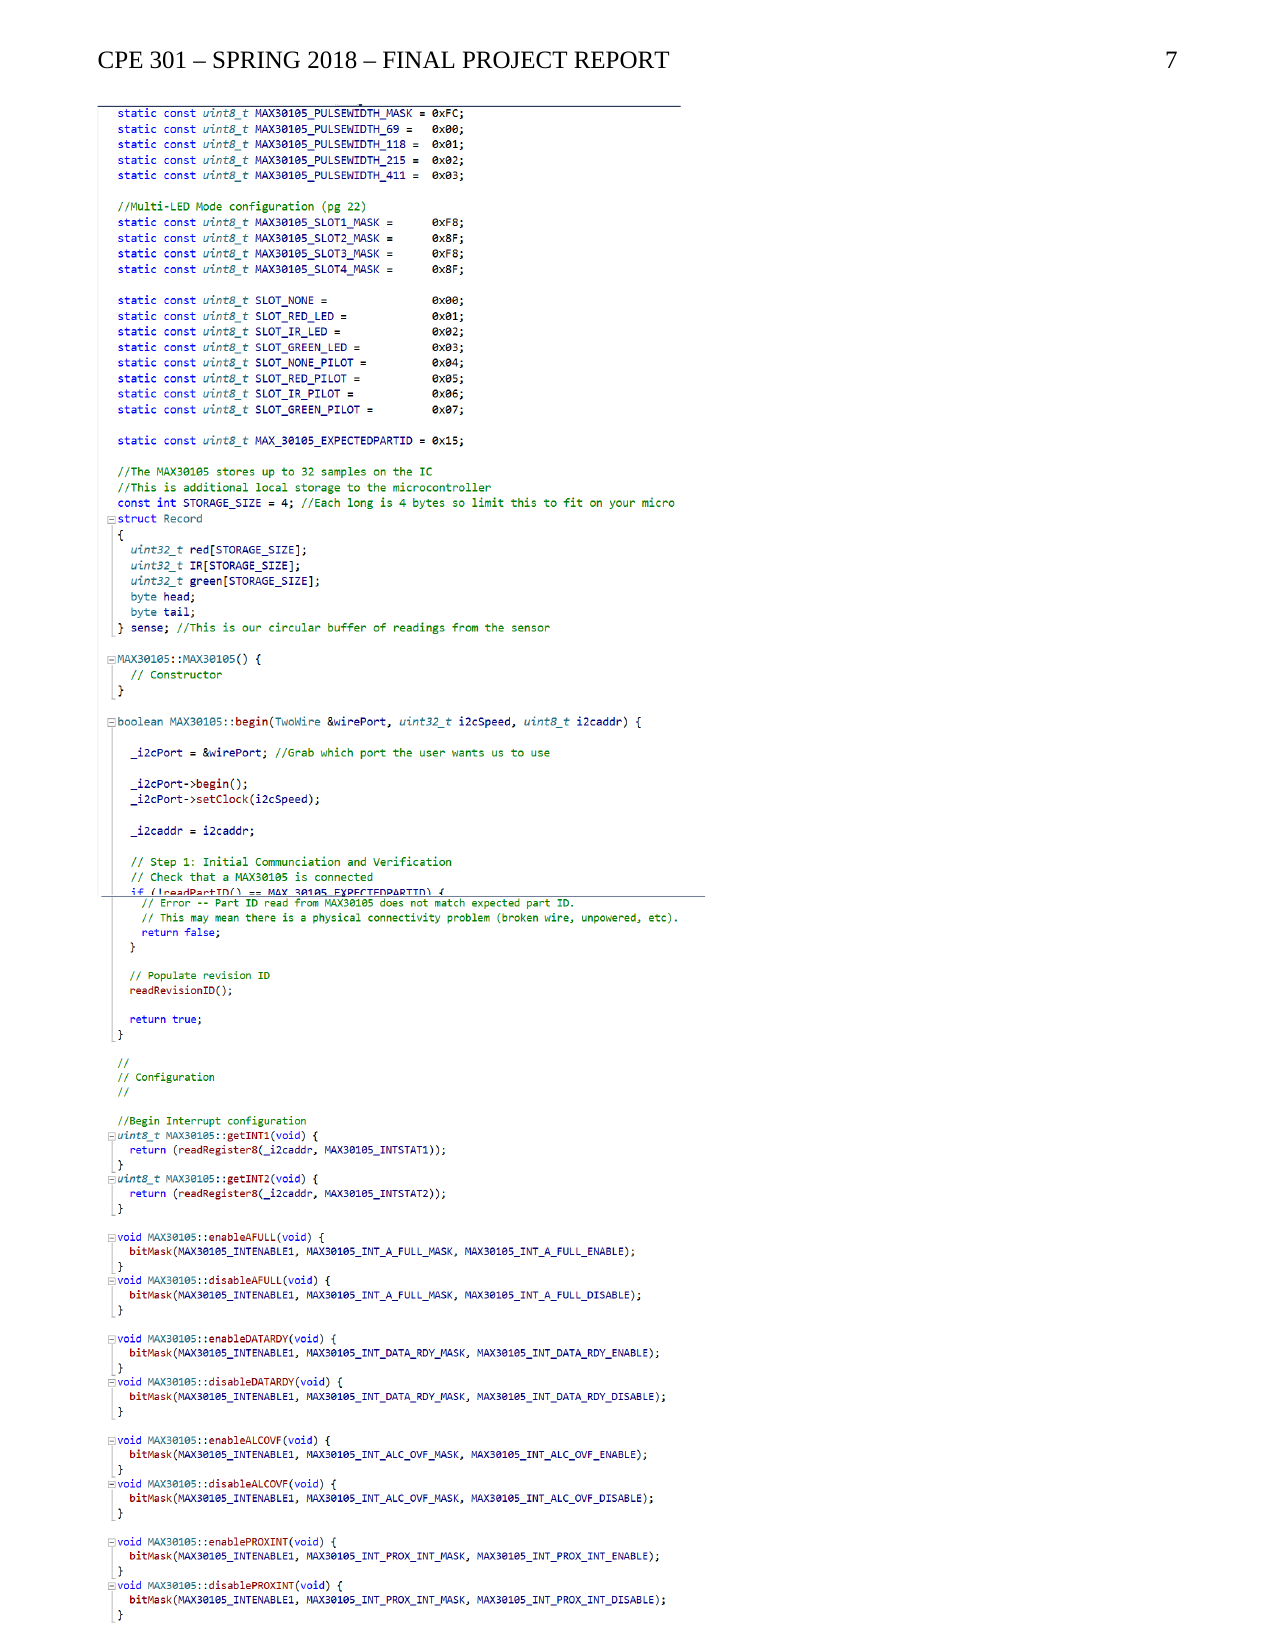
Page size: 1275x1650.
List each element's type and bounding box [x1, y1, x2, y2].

picture [97, 104, 706, 1632]
